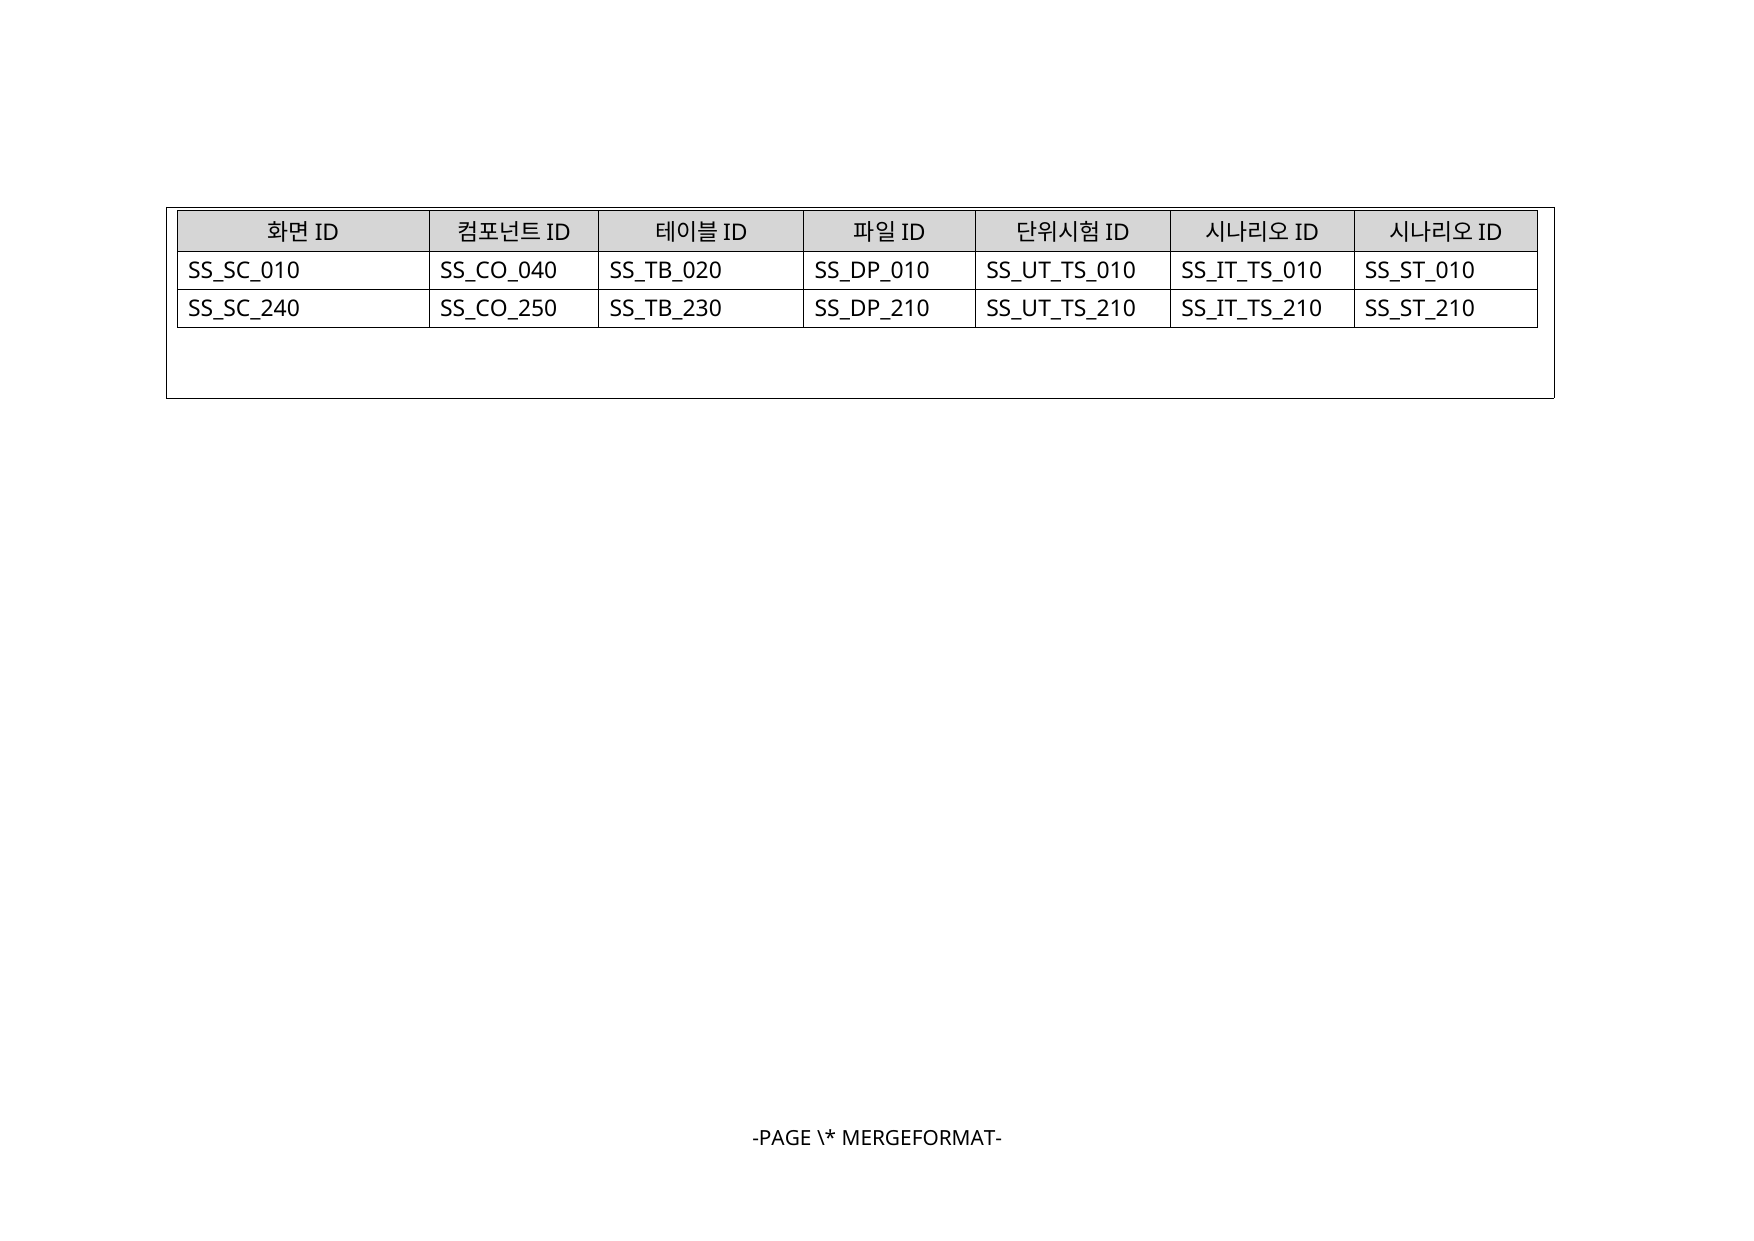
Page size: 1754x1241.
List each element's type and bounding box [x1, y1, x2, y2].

table_header [167, 208, 1554, 397]
